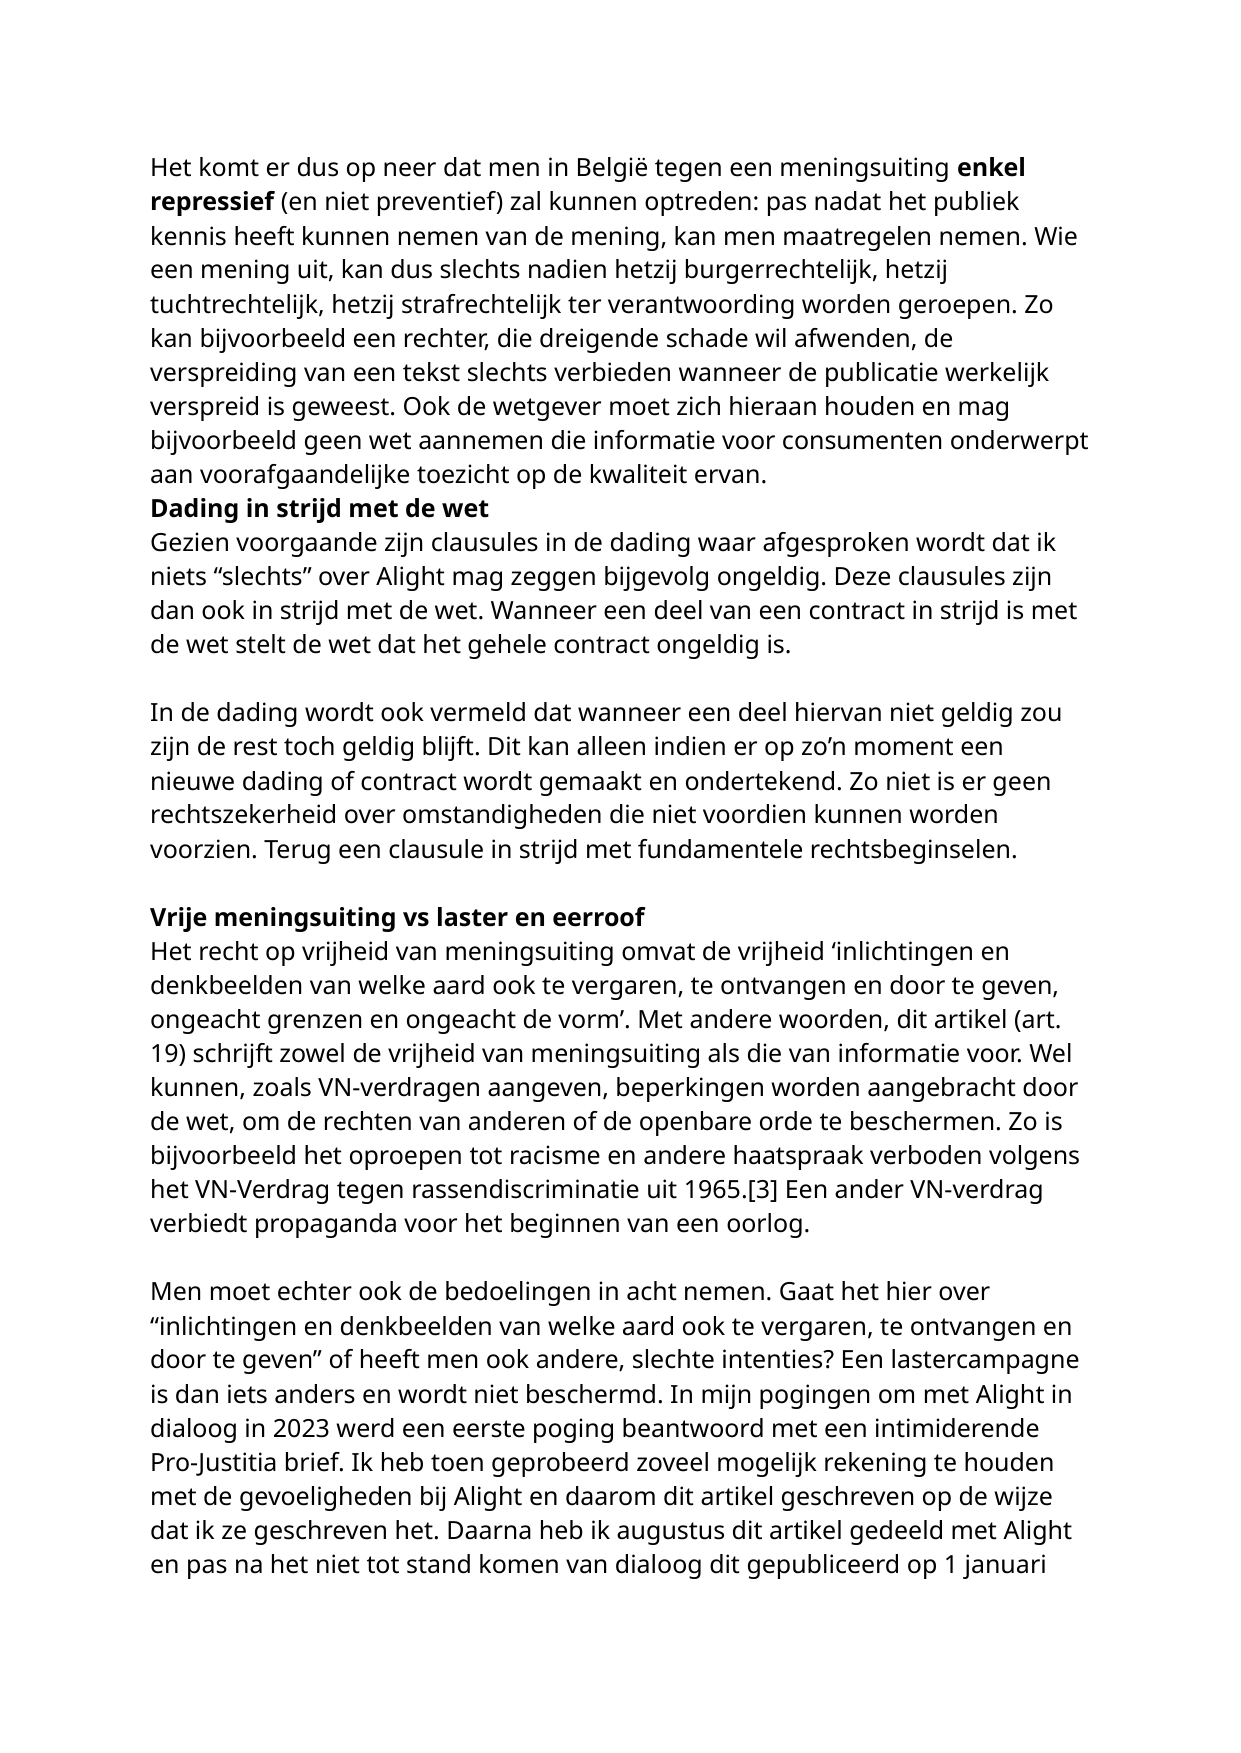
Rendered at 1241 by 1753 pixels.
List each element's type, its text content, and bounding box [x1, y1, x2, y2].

text Het komt er dus op neer dat men in België tegen een meningsuiting enkel repressief (en niet preventief) zal kunnen optreden: pas nadat het publiek kennis heeft kunnen nemen van de mening, kan men maatregelen nemen. Wie een mening uit, kan dus slechts nadien hetzij burgerrechtelijk, hetzij tuchtrechtelijk, hetzij strafrechtelijk ter verantwoording worden geroepen. Zo kan bijvoorbeeld een rechter, die dreigende schade wil afwenden, de verspreiding van een tekst slechts verbieden wanneer de publicatie werkelijk verspreid is geweest. Ook de wetgever moet zich hieraan houden en mag bijvoorbeeld geen wet aannemen die informatie voor consumenten onderwerpt aan voorafgaandelijke toezicht op de kwaliteit ervan. Dading in strijd met de wet Gezien voorgaande zijn clausules in de dading waar afgesproken wordt dat ik niets “slechts” over Alight mag zeggen bijgevolg ongeldig. Deze clausules zijn dan ook in strijd met de wet. Wanneer een deel van een contract in strijd is met de wet stelt de wet dat het gehele contract ongeldig is. [150, 150, 1090, 661]
text Vrije meningsuiting vs laster en eerroof [150, 899, 1090, 933]
text In de dading wordt ook vermeld dat wanneer een deel hiervan niet geldig zou zijn de rest toch geldig blijft. Dit kan alleen indien er op zo’n moment een nieuwe dading of contract wordt gemaakt en ondertekend. Zo niet is er geen rechtszekerheid over omstandigheden die niet voordien kunnen worden voorzien. Terug een clausule in strijd met fundamentele rechtsbeginselen. [150, 695, 1090, 865]
